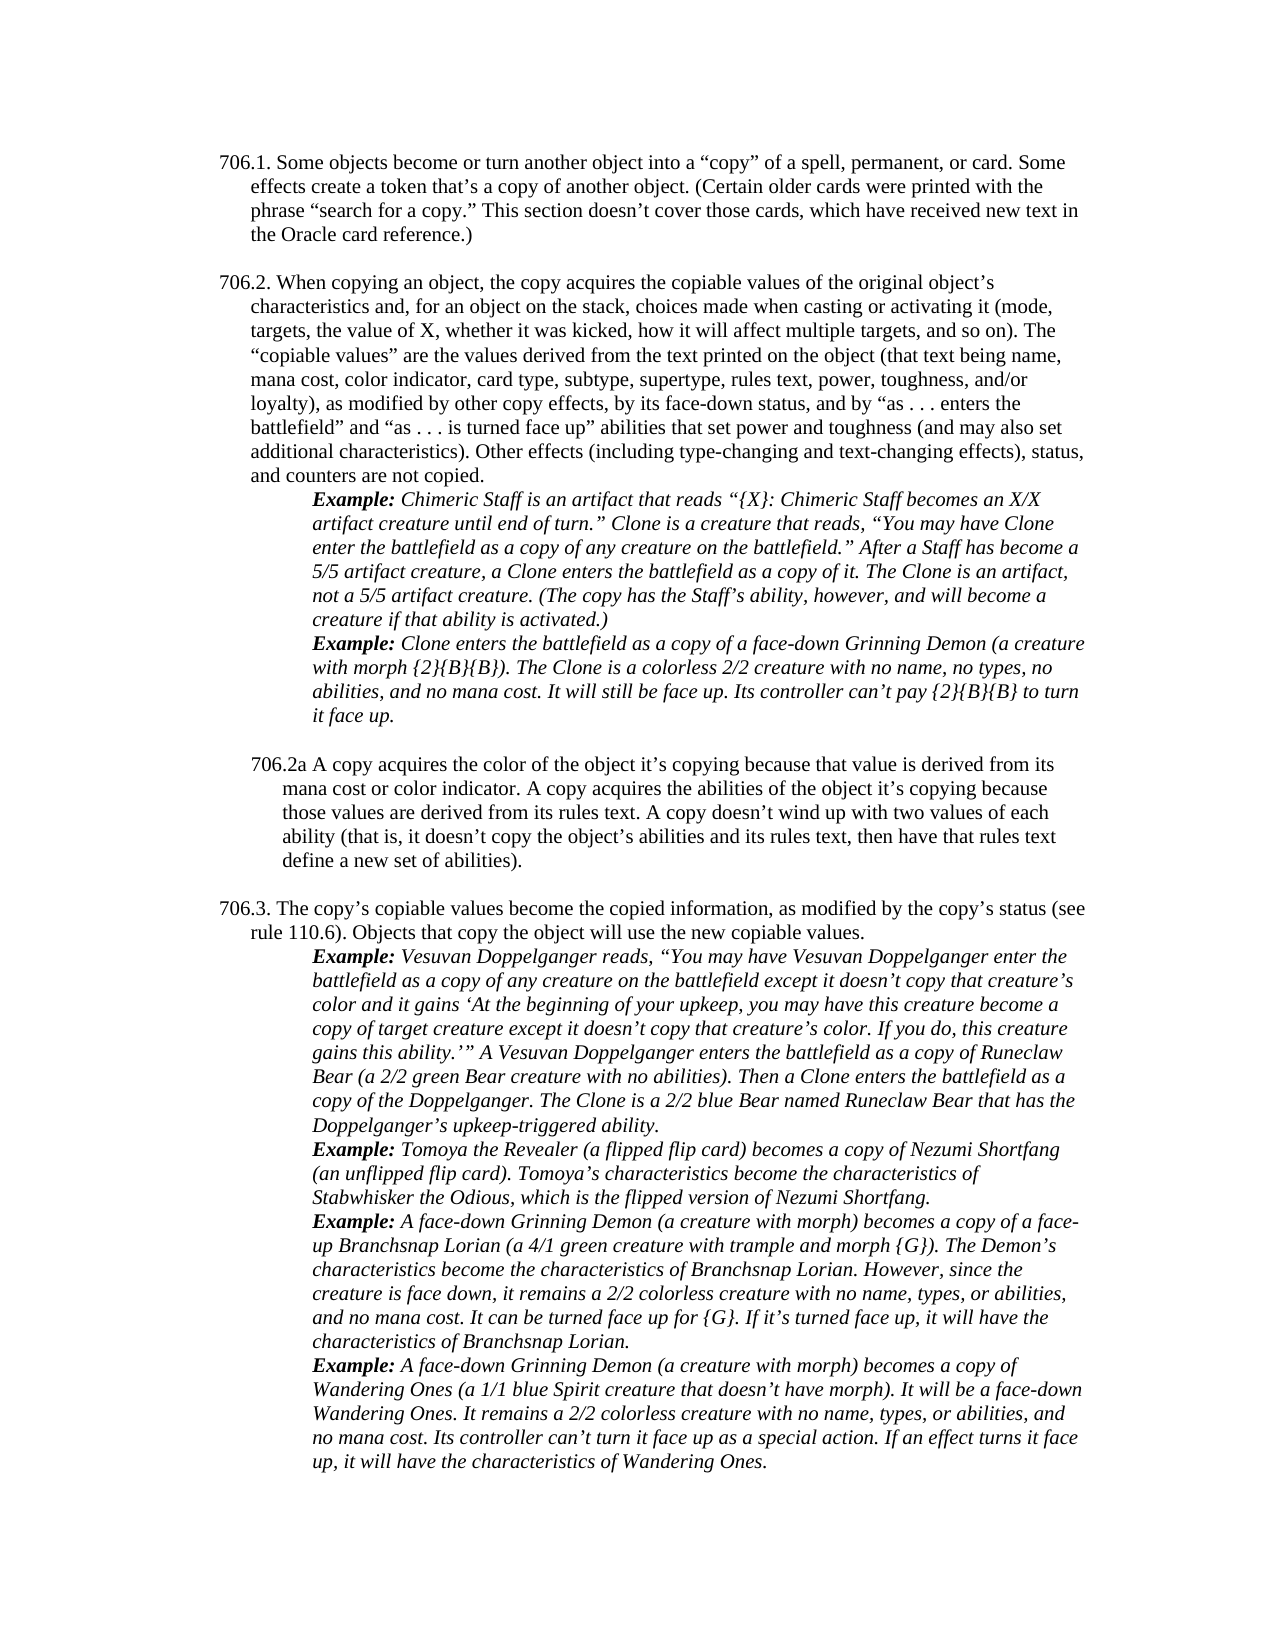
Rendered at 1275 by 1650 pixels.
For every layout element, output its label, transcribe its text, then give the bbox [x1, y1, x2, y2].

text 706.1. Some objects become or turn another object into a “copy” of a spell, permanent, or card. Some effects create a token that’s a copy of another object. (Certain older cards were printed with the phrase “search for a copy.” This section doesn’t cover those cards, which have received new text in the Oracle card reference.) [219, 150, 1087, 246]
text Example: Chimeric Staff is an artifact that reads “{X}: Chimeric Staff becomes an X/X artifact creature until end of turn.” Clone is a creature that reads, “You may have Clone enter the battlefield as a copy of any creature on the battlefield.” After a Staff has become a 5/5 artifact creature, a Clone enters the battlefield as a copy of it. The Clone is an artifact, not a 5/5 artifact creature. (The copy has the Staff’s ability, however, and will become a creature if that ability is activated.) [312, 487, 1087, 631]
text Example: Vesuvan Doppelganger reads, “You may have Vesuvan Doppelganger enter the battlefield as a copy of any creature on the battlefield except it doesn’t copy that creature’s color and it gains ‘At the beginning of your upkeep, you may have this creature become a copy of target creature except it doesn’t copy that creature’s color. If you do, this creature gains this ability.’” A Vesuvan Doppelganger enters the battlefield as a copy of Runeclaw Bear (a 2/2 green Bear creature with no abilities). Then a Clone enters the battlefield as a copy of the Doppelganger. The Clone is a 2/2 blue Bear named Runeclaw Bear that has the Doppelganger’s upkeep-triggered ability. [312, 944, 1087, 1137]
text 706.2. When copying an object, the copy acquires the copiable values of the original object’s characteristics and, for an object on the stack, choices made when casting or activating it (mode, targets, the value of X, whether it was kicked, how it will affect multiple targets, and so on). The “copiable values” are the values derived from the text printed on the object (that text being name, mana cost, color indicator, card type, subtype, supertype, rules text, power, toughness, and/or loyalty), as modified by other copy effects, by its face-down status, and by “as . . . enters the battlefield” and “as . . . is turned face up” abilities that set power and toughness (and may also set additional characteristics). Other effects (including type-changing and text-changing effects), status, and counters are not copied. [219, 270, 1087, 487]
text Example: A face-down Grinning Demon (a creature with morph) becomes a copy of a face-up Branchsnap Lorian (a 4/1 green creature with trample and morph {G}). The Demon’s characteristics become the characteristics of Branchsnap Lorian. However, since the creature is face down, it remains a 2/2 colorless creature with no name, types, or abilities, and no mana cost. It can be turned face up for {G}. If it’s turned face up, it will have the characteristics of Branchsnap Lorian. [312, 1209, 1087, 1353]
text 706.2a A copy acquires the color of the object it’s copying because that value is derived from its mana cost or color indicator. A copy acquires the abilities of the object it’s copying because those values are derived from its rules text. A copy doesn’t wind up with two values of each ability (that is, it doesn’t copy the object’s abilities and its rules text, then have that rules text define a new set of abilities). [251, 752, 1087, 872]
text Example: Clone enters the battlefield as a copy of a face-down Grinning Demon (a creature with morph {2}{B}{B}). The Clone is a colorless 2/2 creature with no name, no types, no abilities, and no mana cost. It will still be face up. Its controller can’t pay {2}{B}{B} to turn it face up. [312, 631, 1087, 727]
text Example: A face-down Grinning Demon (a creature with morph) becomes a copy of Wandering Ones (a 1/1 blue Spirit creature that doesn’t have morph). It will be a face-down Wandering Ones. It remains a 2/2 colorless creature with no name, types, or abilities, and no mana cost. Its controller can’t turn it face up as a special action. If an effect turns it face up, it will have the characteristics of Wandering Ones. [312, 1353, 1087, 1473]
text Example: Tomoya the Revealer (a flipped flip card) becomes a copy of Nezumi Shortfang (an unflipped flip card). Tomoya’s characteristics become the characteristics of Stabwhisker the Odious, which is the flipped version of Nezumi Shortfang. [312, 1137, 1087, 1209]
text 706.3. The copy’s copiable values become the copied information, as modified by the copy’s status (see rule 110.6). Objects that copy the object will use the new copiable values. [219, 896, 1087, 944]
